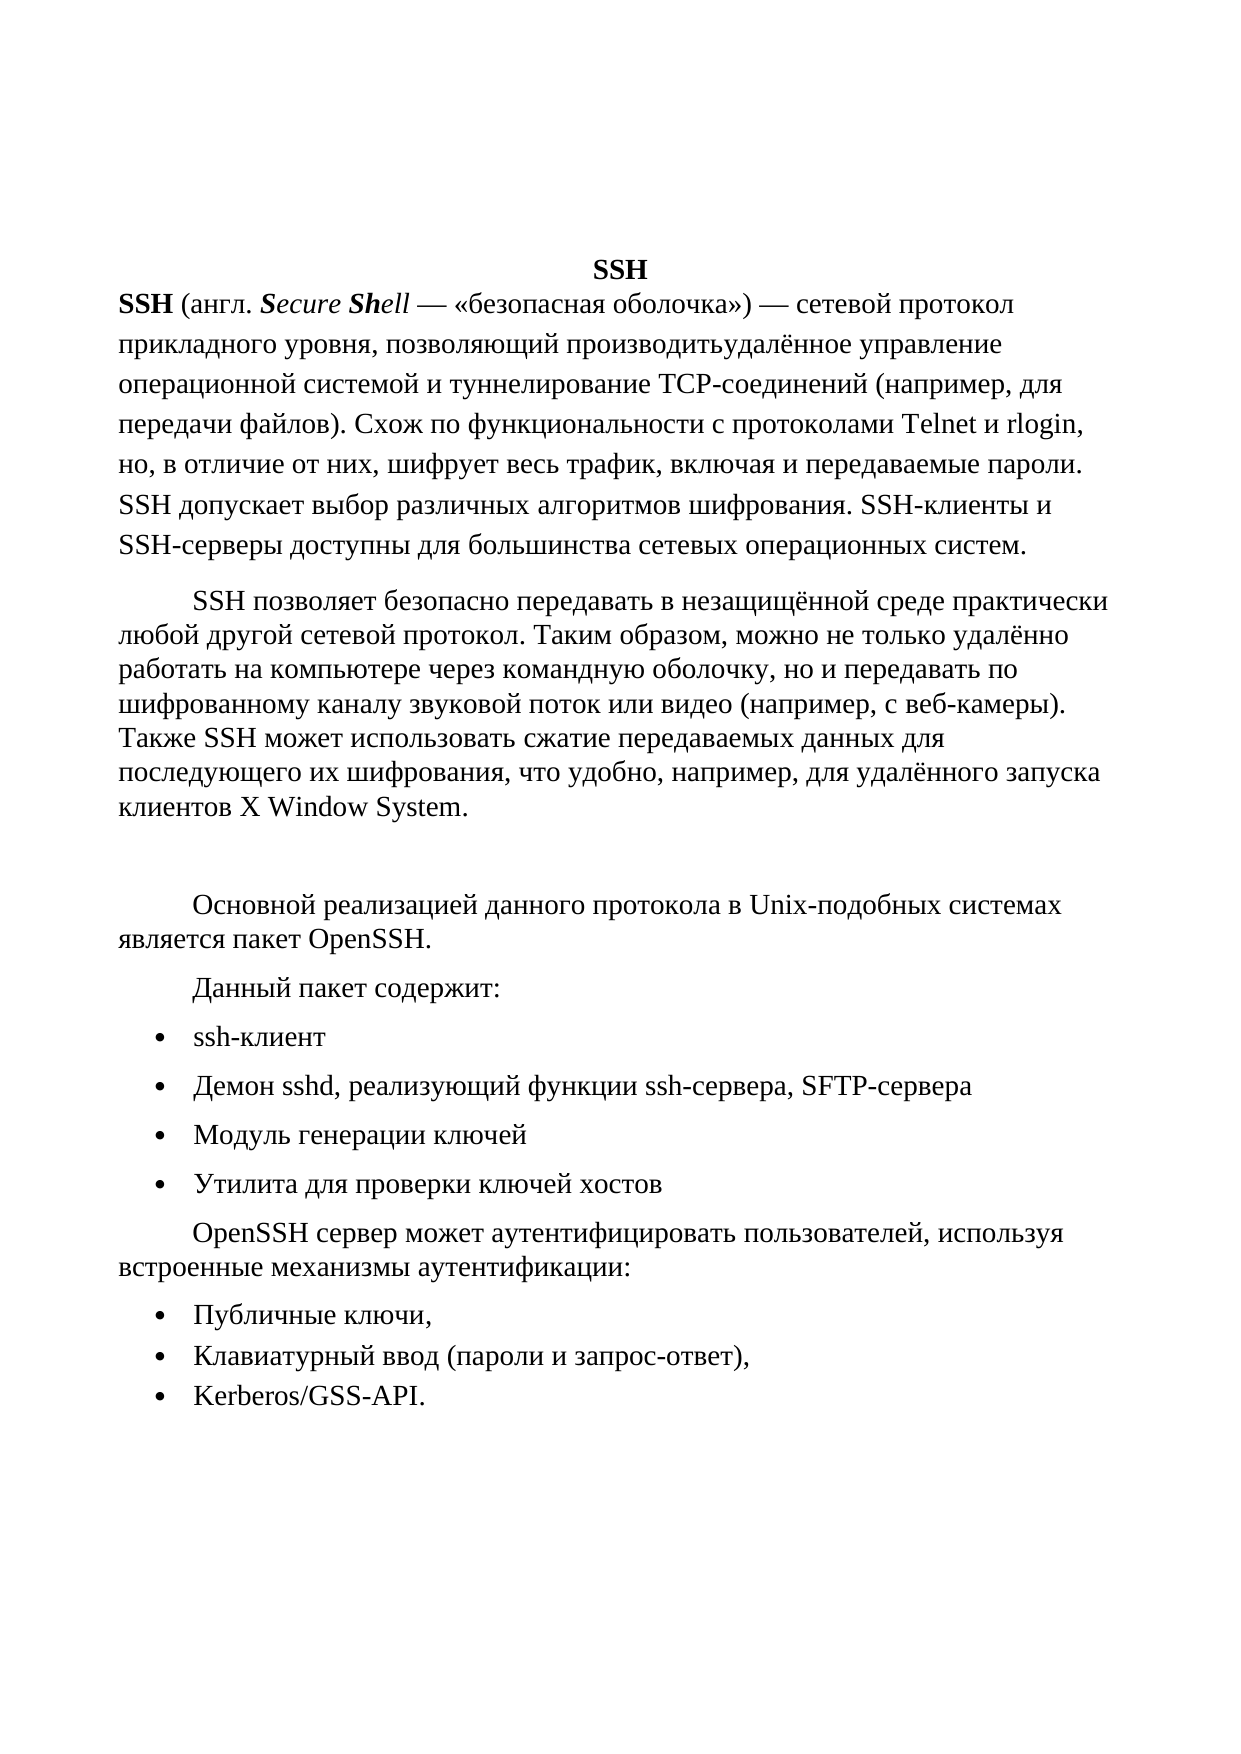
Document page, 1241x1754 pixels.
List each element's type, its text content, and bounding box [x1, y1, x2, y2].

list Публичные ключи, [156, 1297, 1122, 1331]
text Основной реализацией данного протокола в Unix-подобных системах является пакет OpenSSH. [118, 886, 1122, 955]
list Утилита для проверки ключей хостов [156, 1165, 1122, 1199]
list Модуль генерации ключей [156, 1116, 1122, 1151]
text SSH позволяет безопасно передавать в незащищённой среде практически любой другой сетевой протокол. Таким образом, можно не только удалённо работать на компьютере через командную оболочку, но и передавать по шифрованному каналу звуковой поток или видео (например, с веб-камеры). Также SSH может использовать сжатие передаваемых данных для последующего их шифрования, что удобно, например, для удалённого запуска клиентов X Window System. [118, 582, 1122, 822]
list Демон sshd, реализующий функции ssh-сервера, SFTP-сервера [156, 1067, 1122, 1102]
list ssh-клиент [156, 1018, 1122, 1053]
text SSH (англ. Secure Shell — «безопасная оболочка») — сетевой протокол прикладного уровня, позволяющий производитьудалённое управление операционной системой и туннелирование TCP-соединений (например, для передачи файлов). Схож по функциональности с протоколами Telnet и rlogin, но, в отличие от них, шифрует весь трафик, включая и передаваемые пароли. SSH допускает выбор различных алгоритмов шифрования. SSH-клиенты и SSH-серверы доступны для большинства сетевых операционных систем. [118, 286, 1122, 561]
text OpenSSH сервер может аутентифицировать пользователей, используя встроенные механизмы аутентификации: [118, 1214, 1122, 1283]
text Данный пакет содержит: [118, 969, 1122, 1004]
text SSH [118, 252, 1122, 286]
list Клавиатурный ввод (пароли и запрос-ответ), [156, 1338, 1122, 1371]
list Kerberos/GSS-API. [156, 1378, 1122, 1411]
